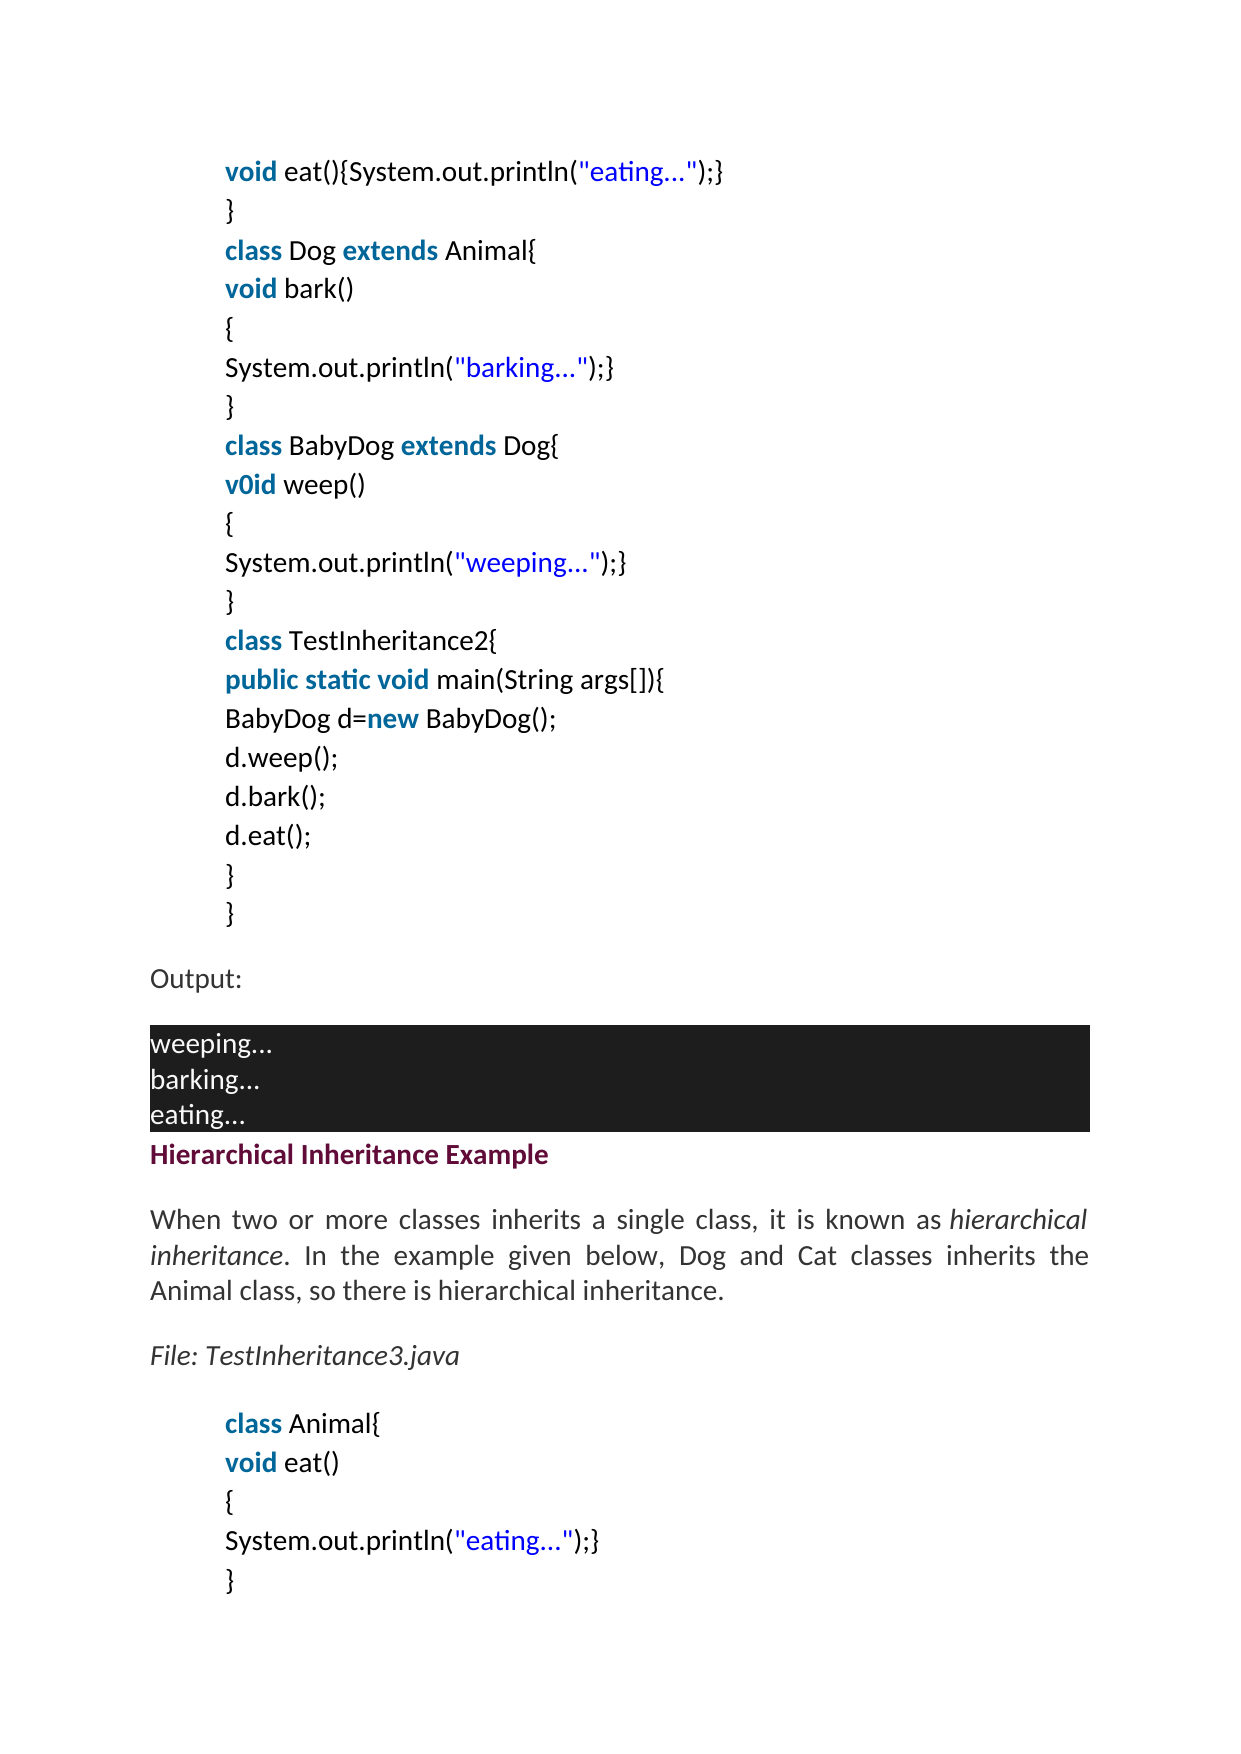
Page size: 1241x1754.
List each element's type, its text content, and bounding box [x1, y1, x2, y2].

text } [225, 384, 1090, 423]
text { [225, 502, 1090, 541]
subtitle Hierarchical Inheritance Example [150, 1136, 1090, 1172]
text } [225, 1558, 1090, 1597]
text class Dog extends Animal{ [225, 228, 1090, 267]
text Output: [150, 960, 1090, 996]
text eating... [150, 1096, 1090, 1132]
text { [225, 1480, 1090, 1519]
text System.out.println("weeping...");} [225, 541, 1090, 580]
text barking... [150, 1061, 1090, 1096]
text public static void main(String args[]){ [225, 658, 1090, 697]
text void eat(){System.out.println("eating...");} [225, 150, 1090, 189]
text v0id weep() [225, 462, 1090, 502]
text } [225, 853, 1090, 892]
text void bark() [225, 267, 1090, 306]
text void eat() [225, 1441, 1090, 1480]
text d.eat(); [225, 814, 1090, 853]
text BabyDog d=new BabyDog(); [225, 697, 1090, 736]
text class BabyDog extends Dog{ [225, 423, 1090, 462]
text class TestInheritance2{ [225, 619, 1090, 658]
text When two or more classes inherits a single class, it is known as hierarchical inheritance. In the example given below, Dog and Cat classes inherits the Animal class, so there is hierarchical inheritance. [150, 1201, 1090, 1308]
text { [225, 306, 1090, 345]
text } [225, 892, 1090, 931]
text System.out.println("eating...");} [225, 1519, 1090, 1558]
text d.bark(); [225, 775, 1090, 814]
text } [225, 580, 1090, 619]
text d.weep(); [225, 736, 1090, 775]
text File: TestInheritance3.java [150, 1337, 1090, 1373]
text weeping... [150, 1025, 1090, 1061]
text } [225, 189, 1090, 228]
text class Animal{ [225, 1402, 1090, 1441]
text System.out.println("barking...");} [225, 345, 1090, 384]
